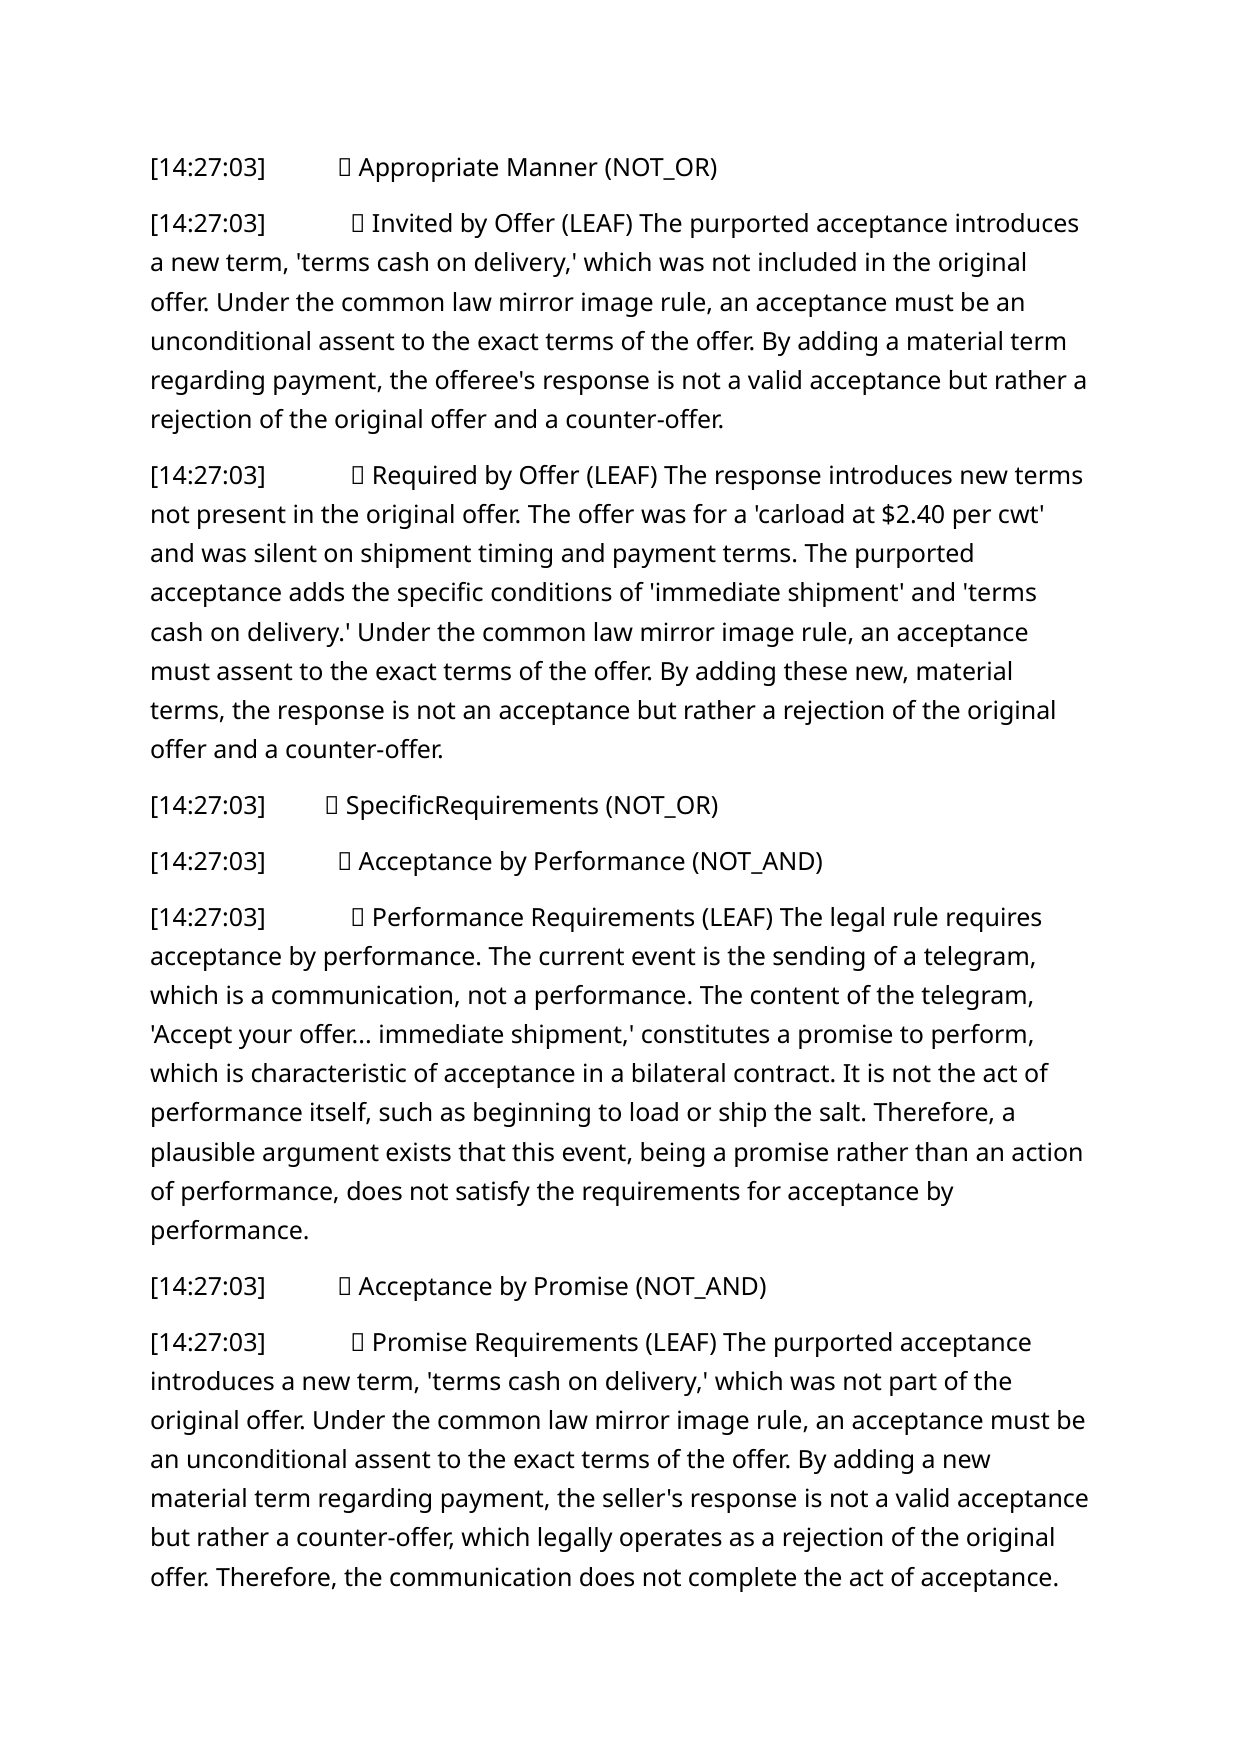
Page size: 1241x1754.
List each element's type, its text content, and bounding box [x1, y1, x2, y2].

text [14:27:03] 🔴 Invited by Offer (LEAF) The purported acceptance introduces a new term, 'terms cash on delivery,' which was not included in the original offer. Under the common law mirror image rule, an acceptance must be an unconditional assent to the exact terms of the offer. By adding a material term regarding payment, the offeree's response is not a valid acceptance but rather a rejection of the original offer and a counter-offer. [150, 206, 1090, 436]
text [14:27:03] 🔴 SpecificRequirements (NOT_OR) [150, 787, 1090, 822]
text [14:27:03] 🔴 Acceptance by Promise (NOT_AND) [150, 1268, 1090, 1302]
text [14:27:03] 🔴 Acceptance by Performance (NOT_AND) [150, 843, 1090, 877]
text [14:27:03] 🔴 Performance Requirements (LEAF) The legal rule requires acceptance by performance. The current event is the sending of a telegram, which is a communication, not a performance. The content of the telegram, 'Accept your offer... immediate shipment,' constitutes a promise to perform, which is characteristic of acceptance in a bilateral contract. It is not the act of performance itself, such as beginning to load or ship the salt. Therefore, a plausible argument exists that this event, being a promise rather than an action of performance, does not satisfy the requirements for acceptance by performance. [150, 899, 1090, 1247]
text [14:27:03] 🔴 Promise Requirements (LEAF) The purported acceptance introduces a new term, 'terms cash on delivery,' which was not part of the original offer. Under the common law mirror image rule, an acceptance must be an unconditional assent to the exact terms of the offer. By adding a new material term regarding payment, the seller's response is not a valid acceptance but rather a counter-offer, which legally operates as a rejection of the original offer. Therefore, the communication does not complete the act of acceptance. [150, 1324, 1090, 1593]
text [14:27:03] 🔴 Appropriate Manner (NOT_OR) [150, 150, 1090, 184]
text [14:27:03] 🔴 Required by Offer (LEAF) The response introduces new terms not present in the original offer. The offer was for a 'carload at $2.40 per cwt' and was silent on shipment timing and payment terms. The purported acceptance adds the specific conditions of 'immediate shipment' and 'terms cash on delivery.' Under the common law mirror image rule, an acceptance must assent to the exact terms of the offer. By adding these new, material terms, the response is not an acceptance but rather a rejection of the original offer and a counter-offer. [150, 457, 1090, 766]
